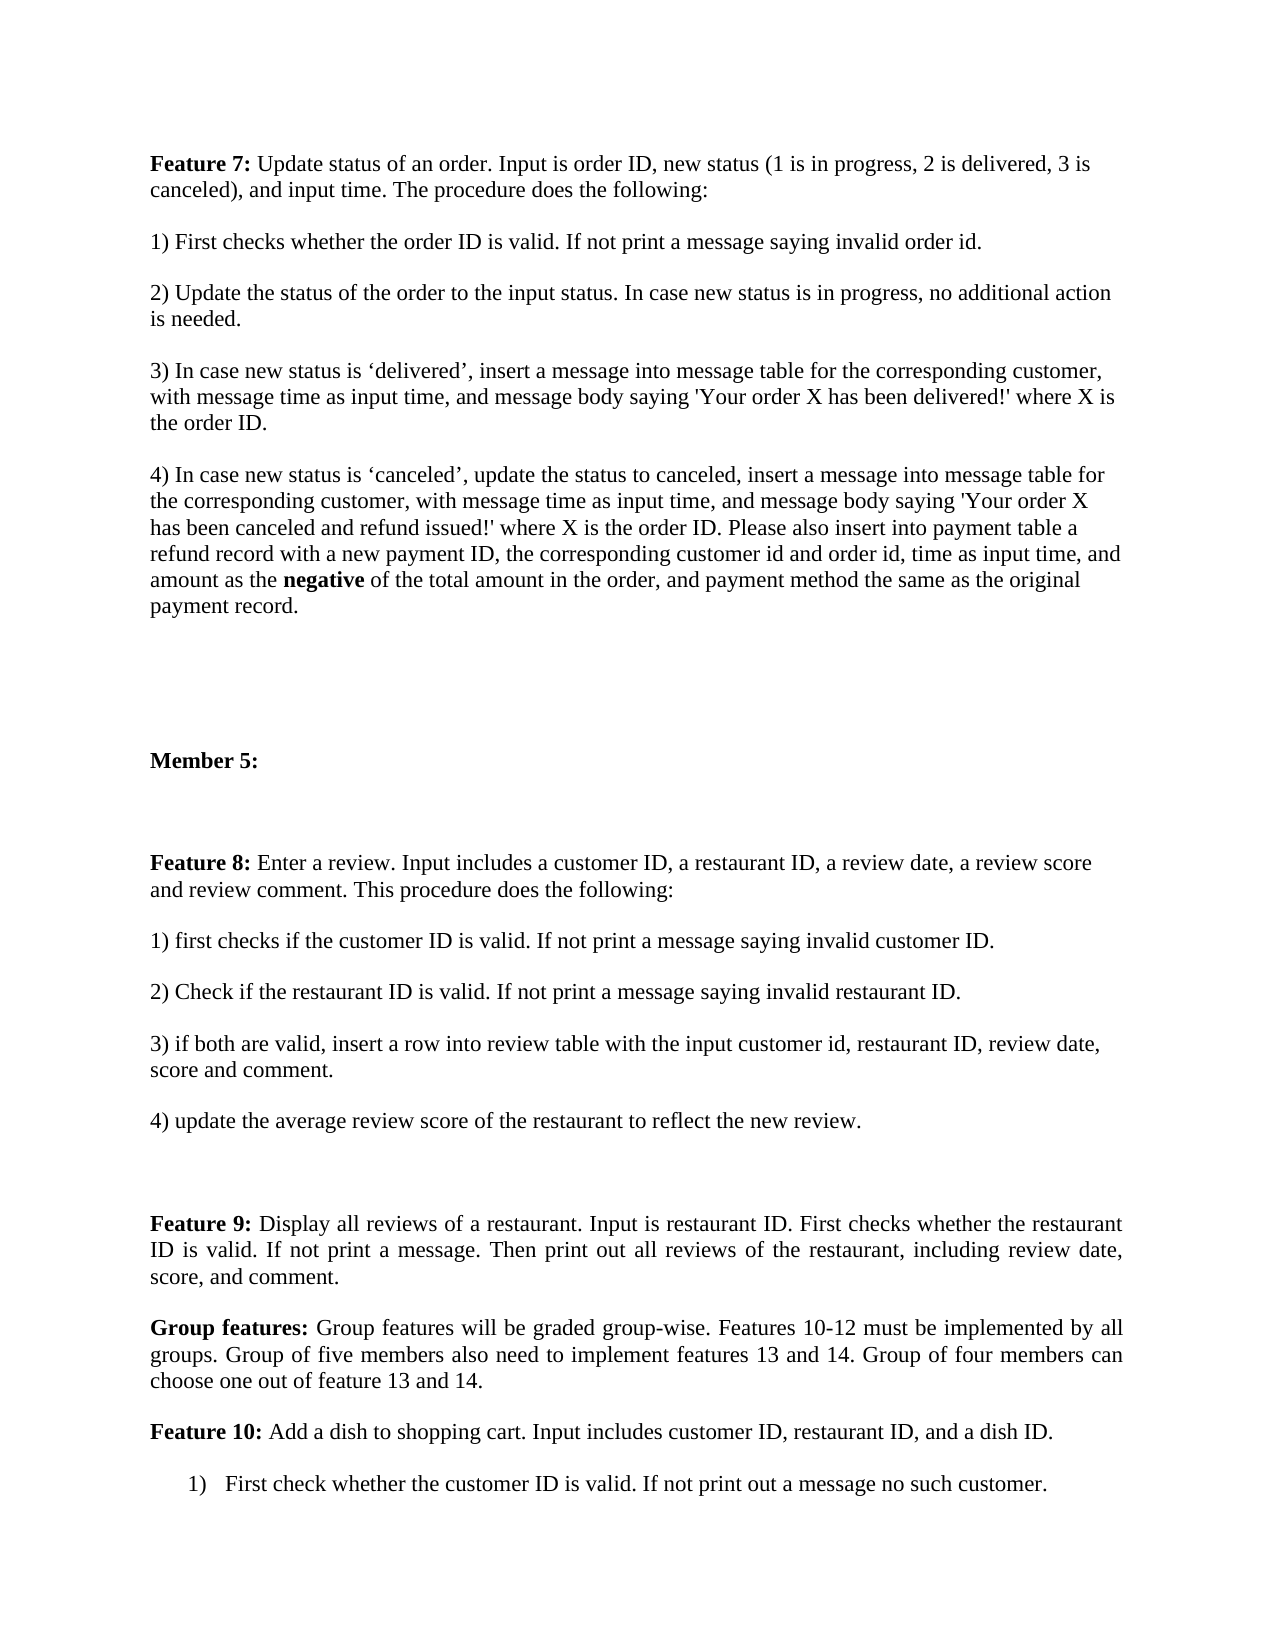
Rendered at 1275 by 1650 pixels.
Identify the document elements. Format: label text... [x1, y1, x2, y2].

text Feature 9: Display all reviews of a restaurant. Input is restaurant ID. First checks whether the restaurant ID is valid. If not print a message. Then print out all reviews of the restaurant, including review date, score, and comment. [150, 1210, 1125, 1289]
text 1) first checks if the customer ID is valid. If not print a message saying invalid customer ID. [150, 927, 1125, 953]
text 3) In case new status is ‘delivered’, insert a message into message table for the corresponding customer, with message time as input time, and message body saying 'Your order X has been delivered!' where X is the order ID. [150, 357, 1125, 436]
text Group features: Group features will be graded group-wise. Features 10-12 must be implemented by all groups. Group of five members also need to implement features 13 and 14. Group of four members can choose one out of feature 13 and 14. [150, 1314, 1125, 1393]
text 4) In case new status is ‘canceled’, update the status to canceled, insert a message into message table for the corresponding customer, with message time as input time, and message body saying 'Your order X has been canceled and refund issued!' where X is the order ID. Please also insert into payment table a refund record with a new payment ID, the corresponding customer id and order id, time as input time, and amount as the negative of the total amount in the order, and payment method the same as the original payment record. [150, 461, 1125, 619]
text 2) Update the status of the order to the input status. In case new status is in progress, no additional action is needed. [150, 279, 1125, 332]
text Member 5: [150, 747, 1125, 773]
text 4) update the average review score of the restaurant to reflect the new review. [150, 1107, 1125, 1134]
text 1) First checks whether the order ID is valid. If not print a message saying invalid order id. [150, 228, 1125, 254]
text 2) Check if the restaurant ID is valid. If not print a message saying invalid restaurant ID. [150, 978, 1125, 1005]
text 1) First check whether the customer ID is valid. If not print out a message no such customer. [187, 1470, 1125, 1496]
text Feature 10: Add a dish to shopping cart. Input includes customer ID, restaurant ID, and a dish ID. [150, 1418, 1125, 1445]
text Feature 8: Enter a review. Input includes a customer ID, a restaurant ID, a review date, a review score and review comment. This procedure does the following: [150, 849, 1125, 902]
text 3) if both are valid, insert a row into review table with the input customer id, restaurant ID, review date, score and comment. [150, 1030, 1125, 1082]
text Feature 7: Update status of an order. Input is order ID, new status (1 is in progress, 2 is delivered, 3 is canceled), and input time. The procedure does the following: [150, 150, 1125, 203]
